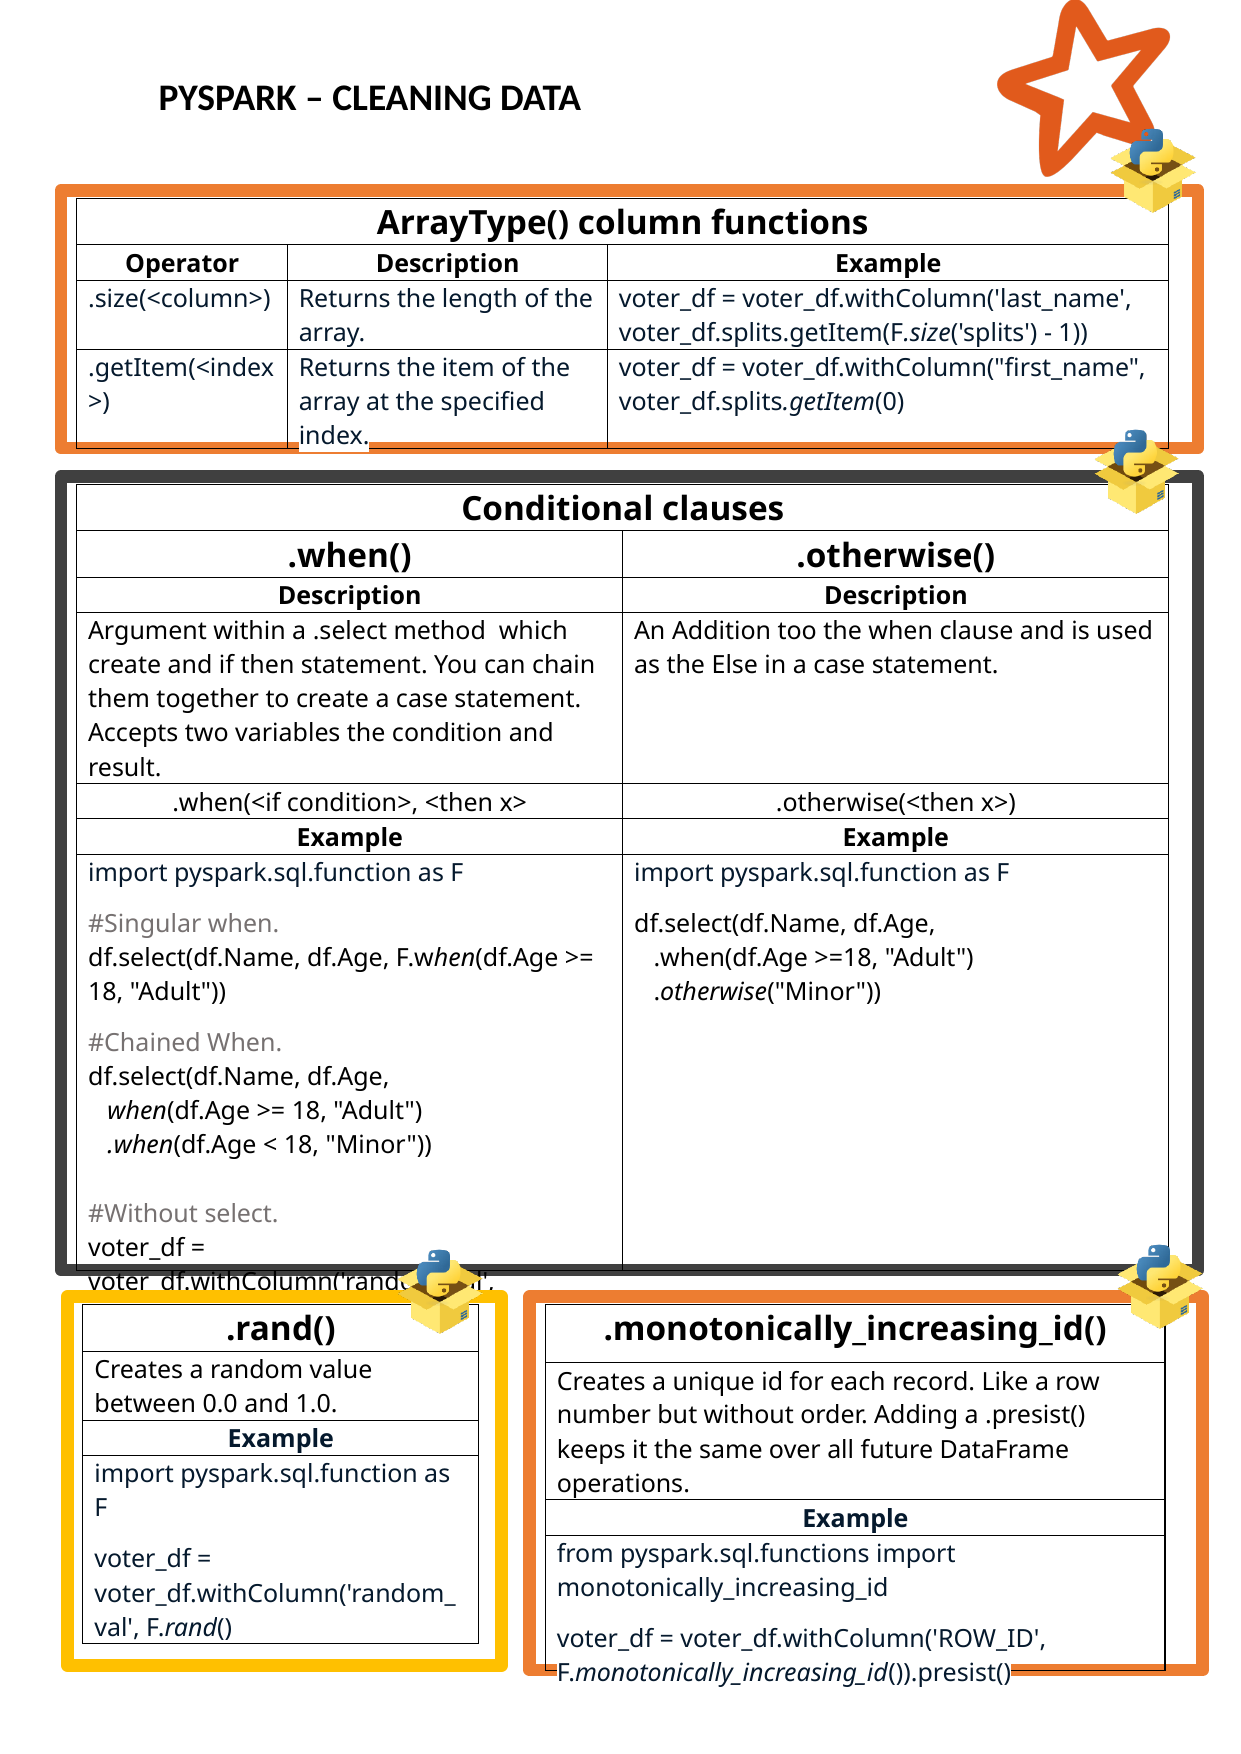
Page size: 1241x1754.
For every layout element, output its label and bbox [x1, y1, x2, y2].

picture [393, 1248, 486, 1335]
picture [1090, 429, 1182, 515]
picture [1113, 1243, 1206, 1330]
picture [995, 0, 1198, 214]
